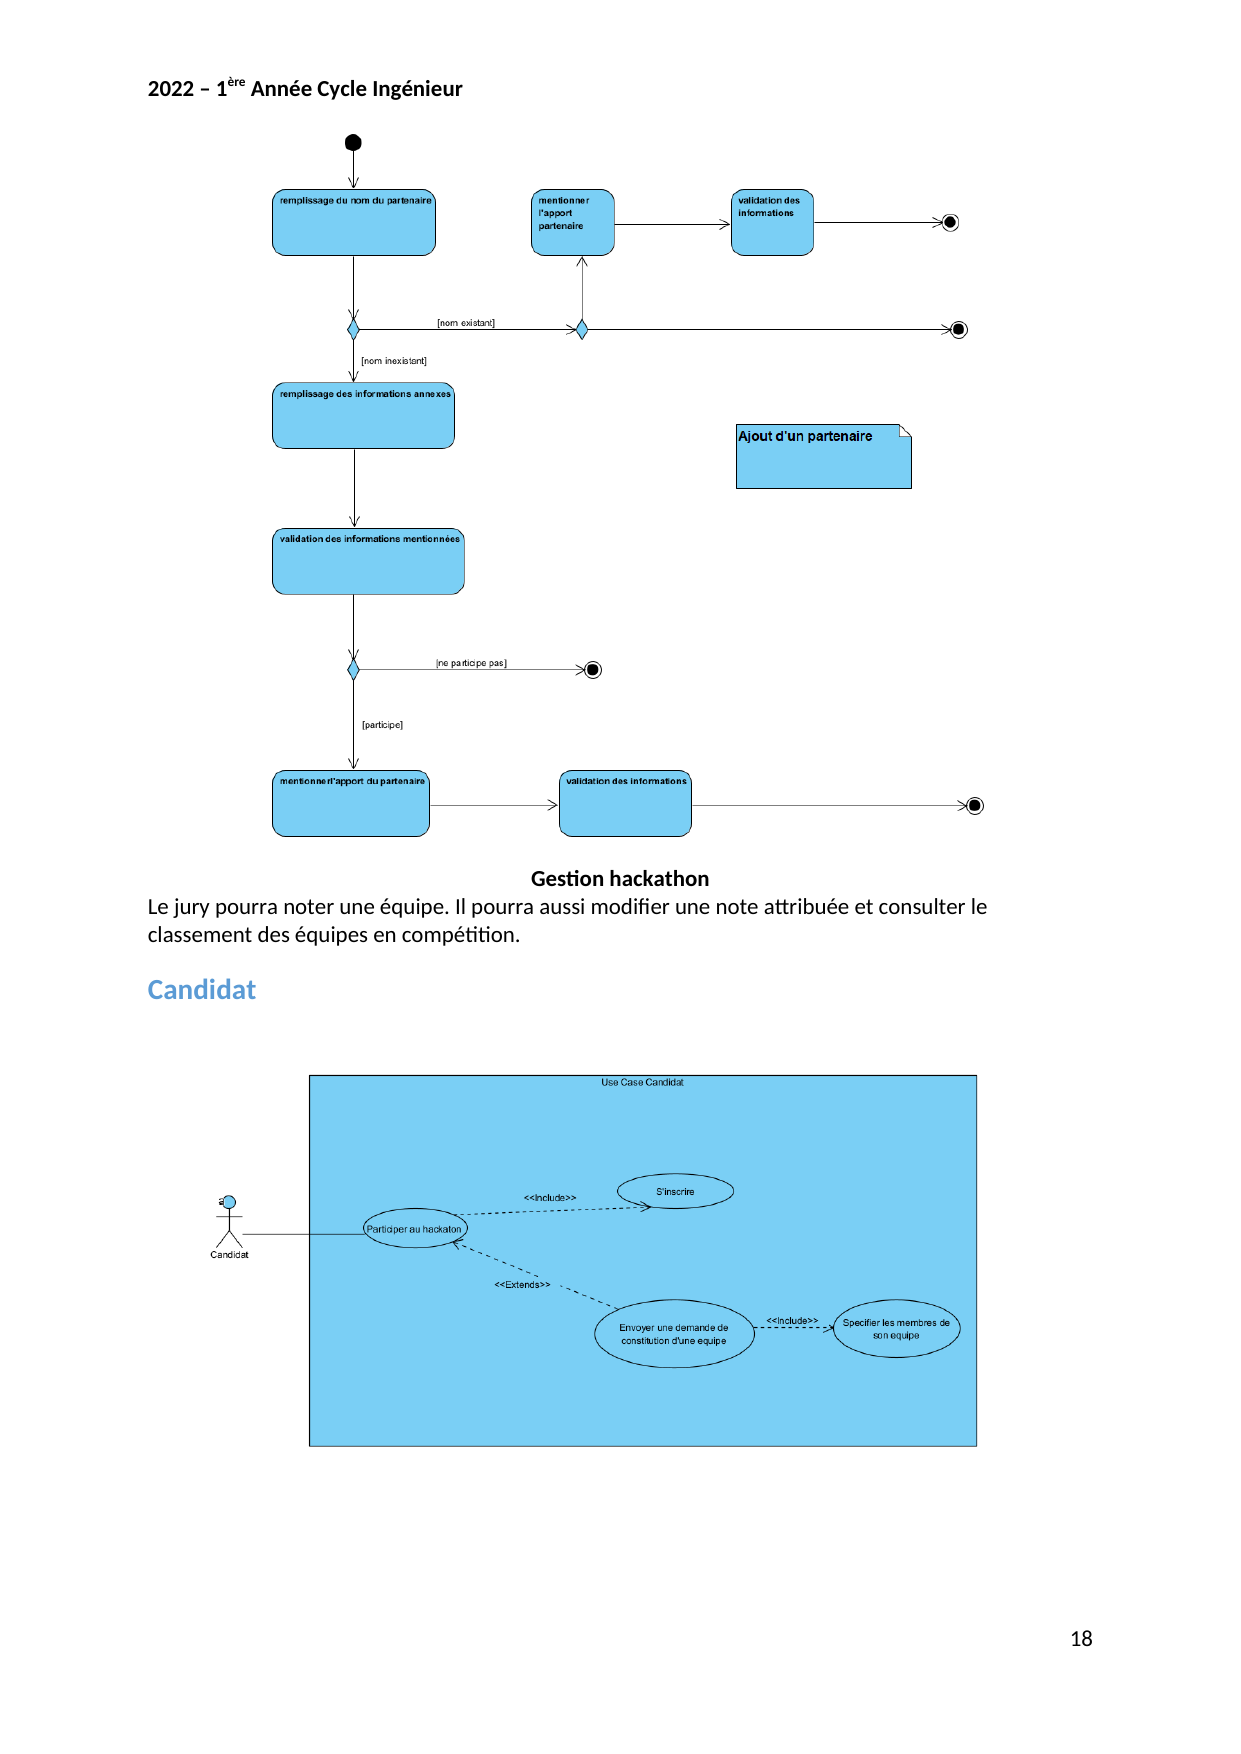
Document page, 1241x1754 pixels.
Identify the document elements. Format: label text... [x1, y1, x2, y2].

picture [147, 1013, 1093, 1519]
subtitle Candidat [148, 971, 1093, 1007]
picture [147, 101, 1093, 865]
text Le jury pourra noter une équipe. Il pourra aussi modifier une note attribuée et consulter le classement des équipes en compétition. [148, 892, 1093, 948]
